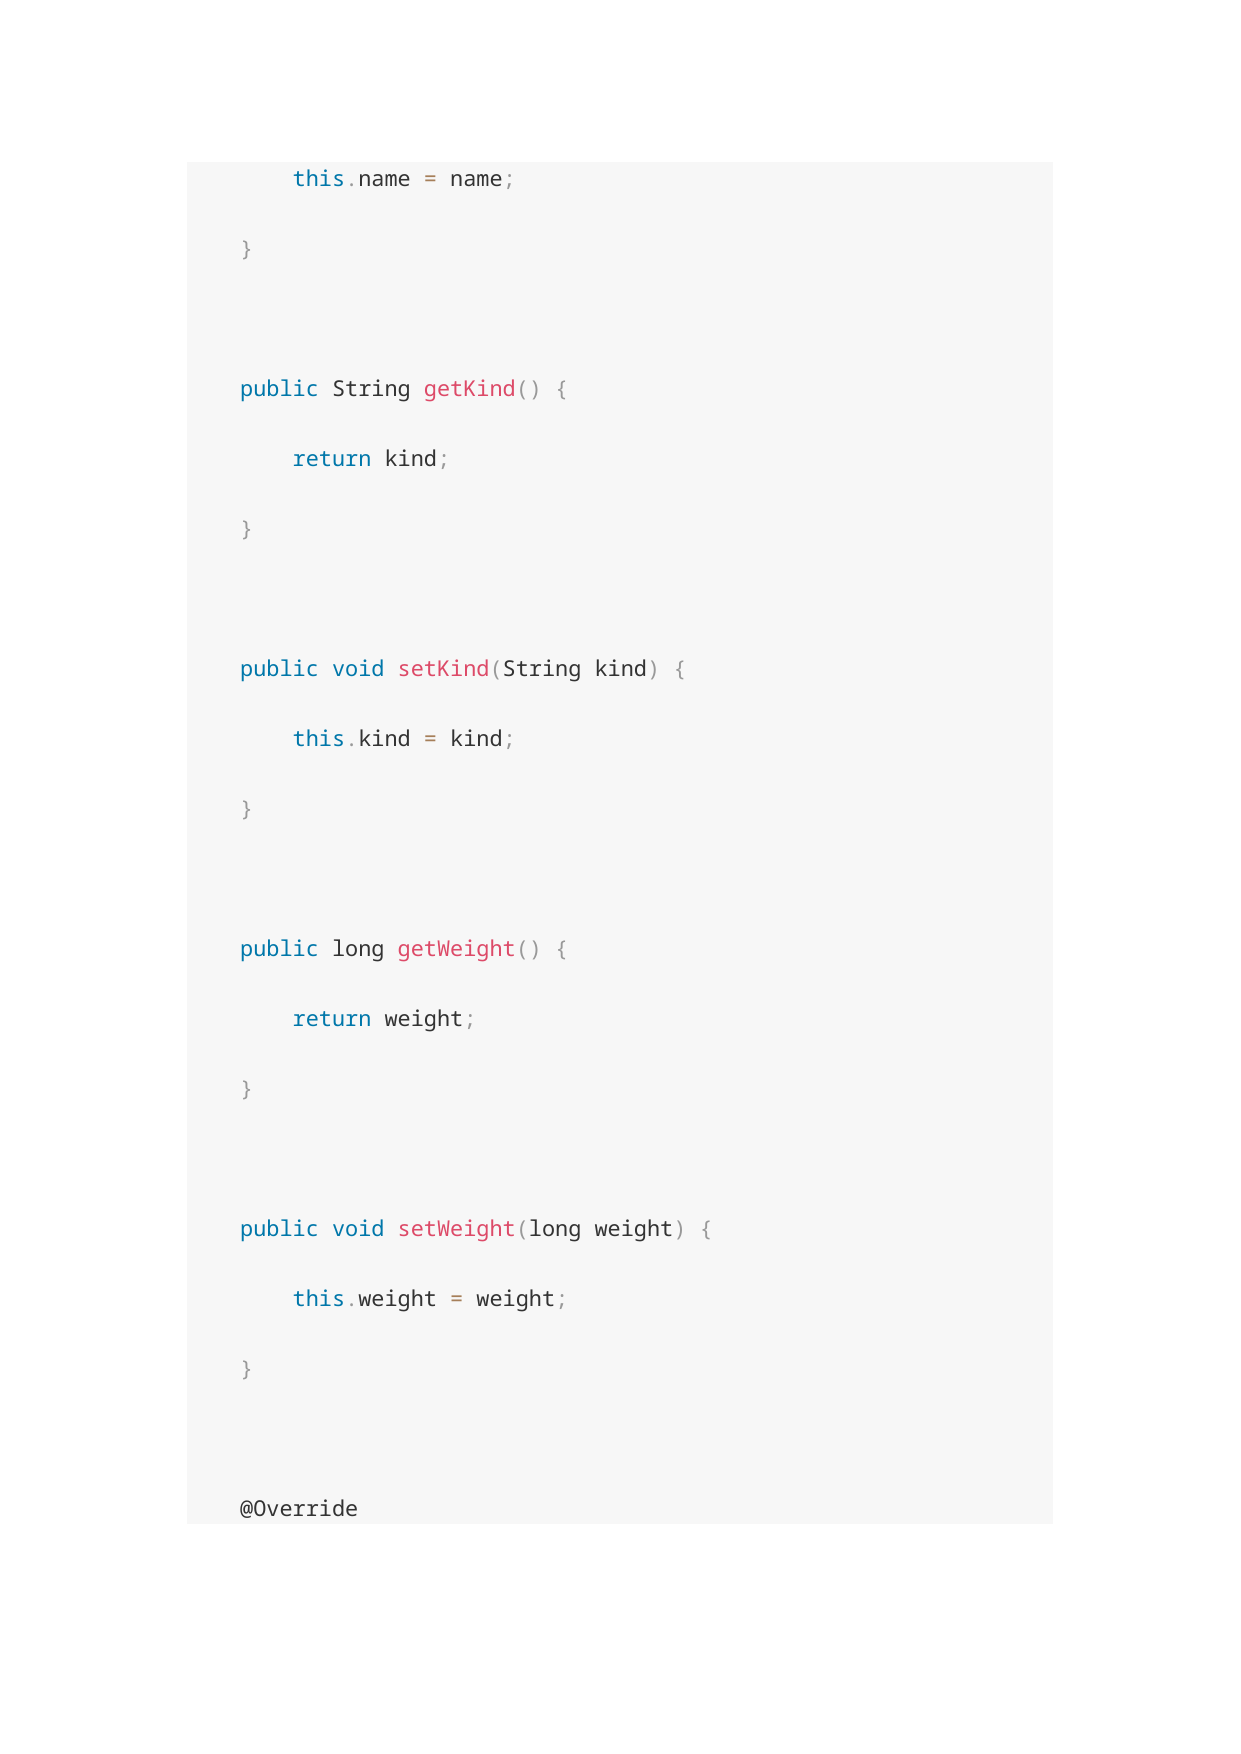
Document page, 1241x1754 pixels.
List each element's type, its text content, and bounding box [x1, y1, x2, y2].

text @Override [187, 1492, 1053, 1524]
text public String getKind() { [187, 372, 1053, 404]
text this.name = name; [187, 162, 1053, 194]
text } [187, 1352, 1053, 1384]
text } [187, 1072, 1053, 1104]
text } [187, 232, 1053, 264]
text public long getWeight() { [187, 932, 1053, 964]
text return weight; [187, 1002, 1053, 1034]
text public void setWeight(long weight) { [187, 1212, 1053, 1244]
text } [187, 792, 1053, 824]
text this.kind = kind; [187, 722, 1053, 754]
text this.weight = weight; [187, 1282, 1053, 1314]
text return kind; [187, 442, 1053, 474]
text public void setKind(String kind) { [187, 652, 1053, 684]
text } [187, 512, 1053, 544]
